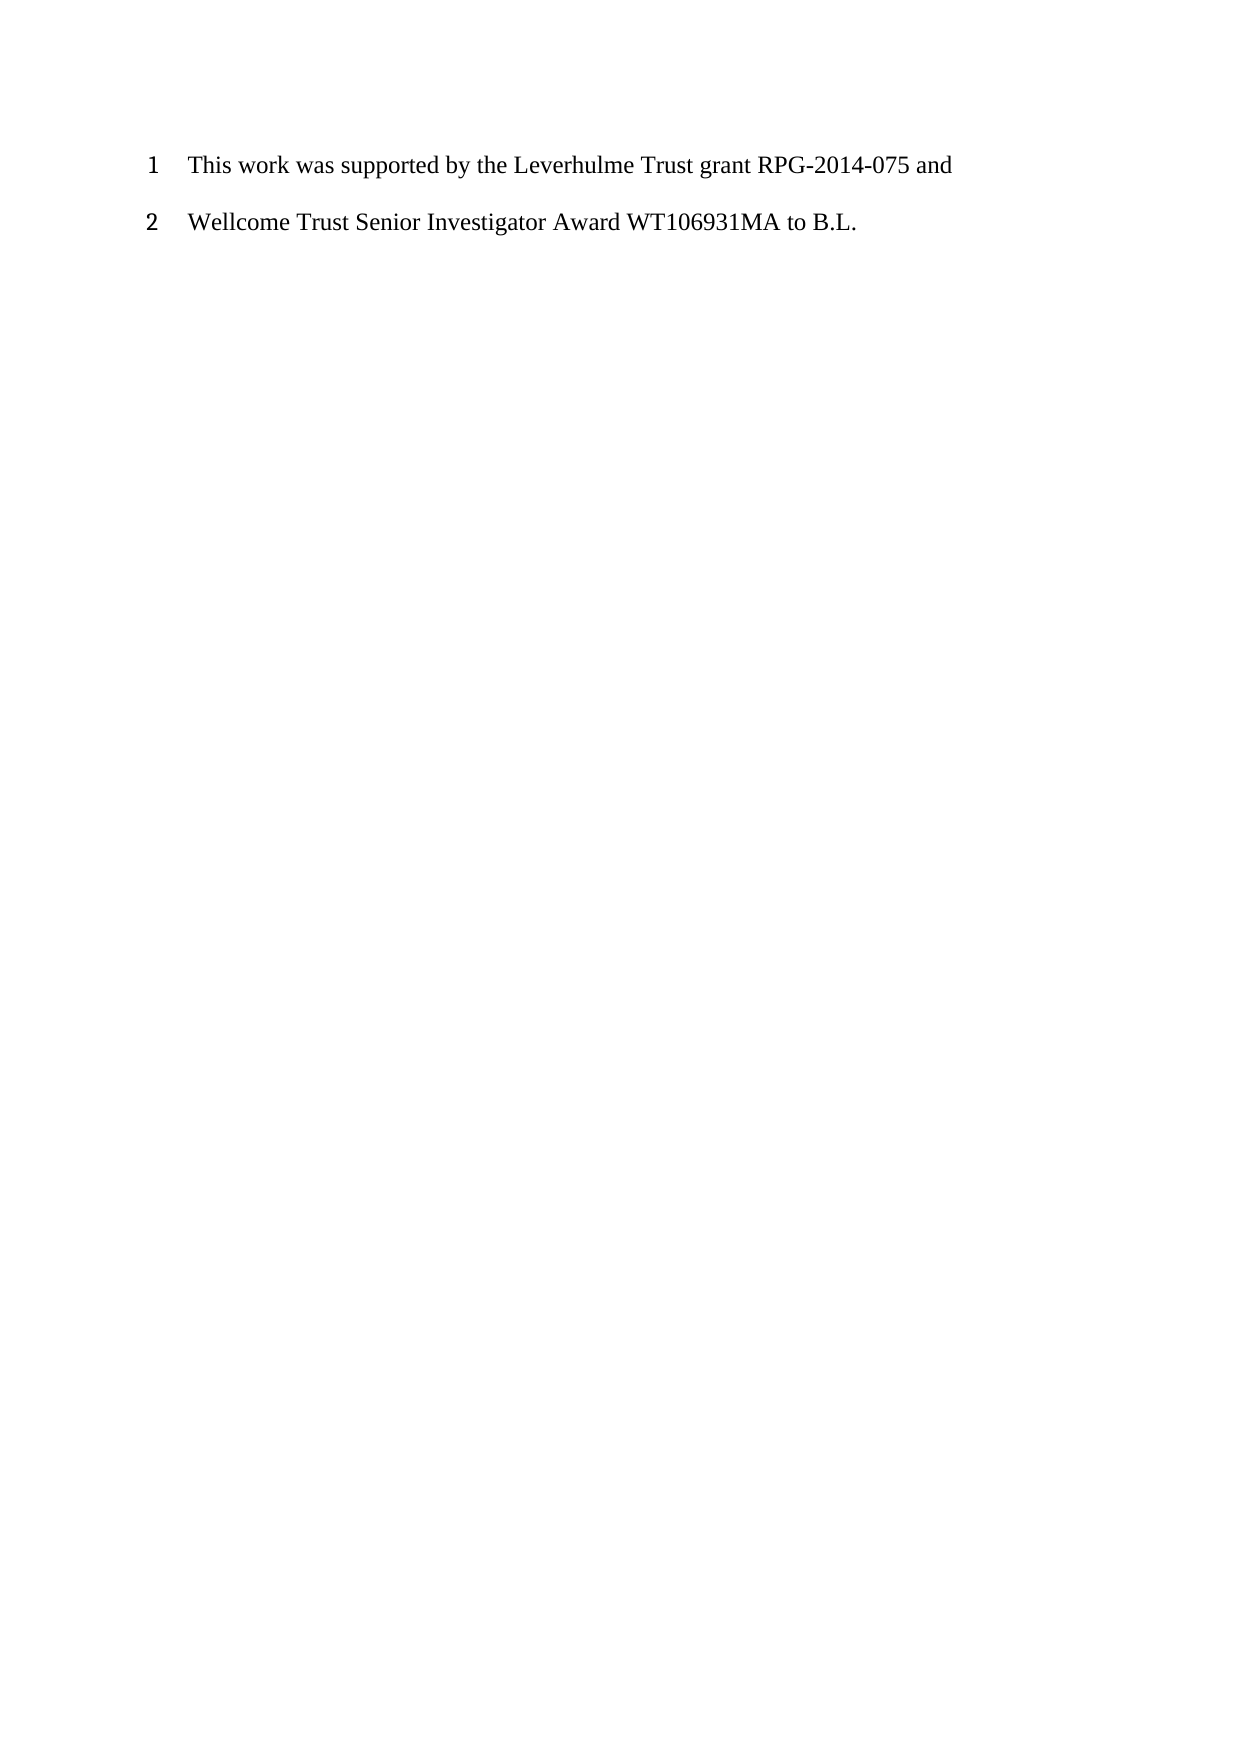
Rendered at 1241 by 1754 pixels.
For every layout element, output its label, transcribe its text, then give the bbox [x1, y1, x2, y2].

text This work was supported by the Leverhulme Trust grant RPG-2014-075 and Wellcome Trust Senior Investigator Award WT106931MA to B.L. [187, 150, 1053, 236]
